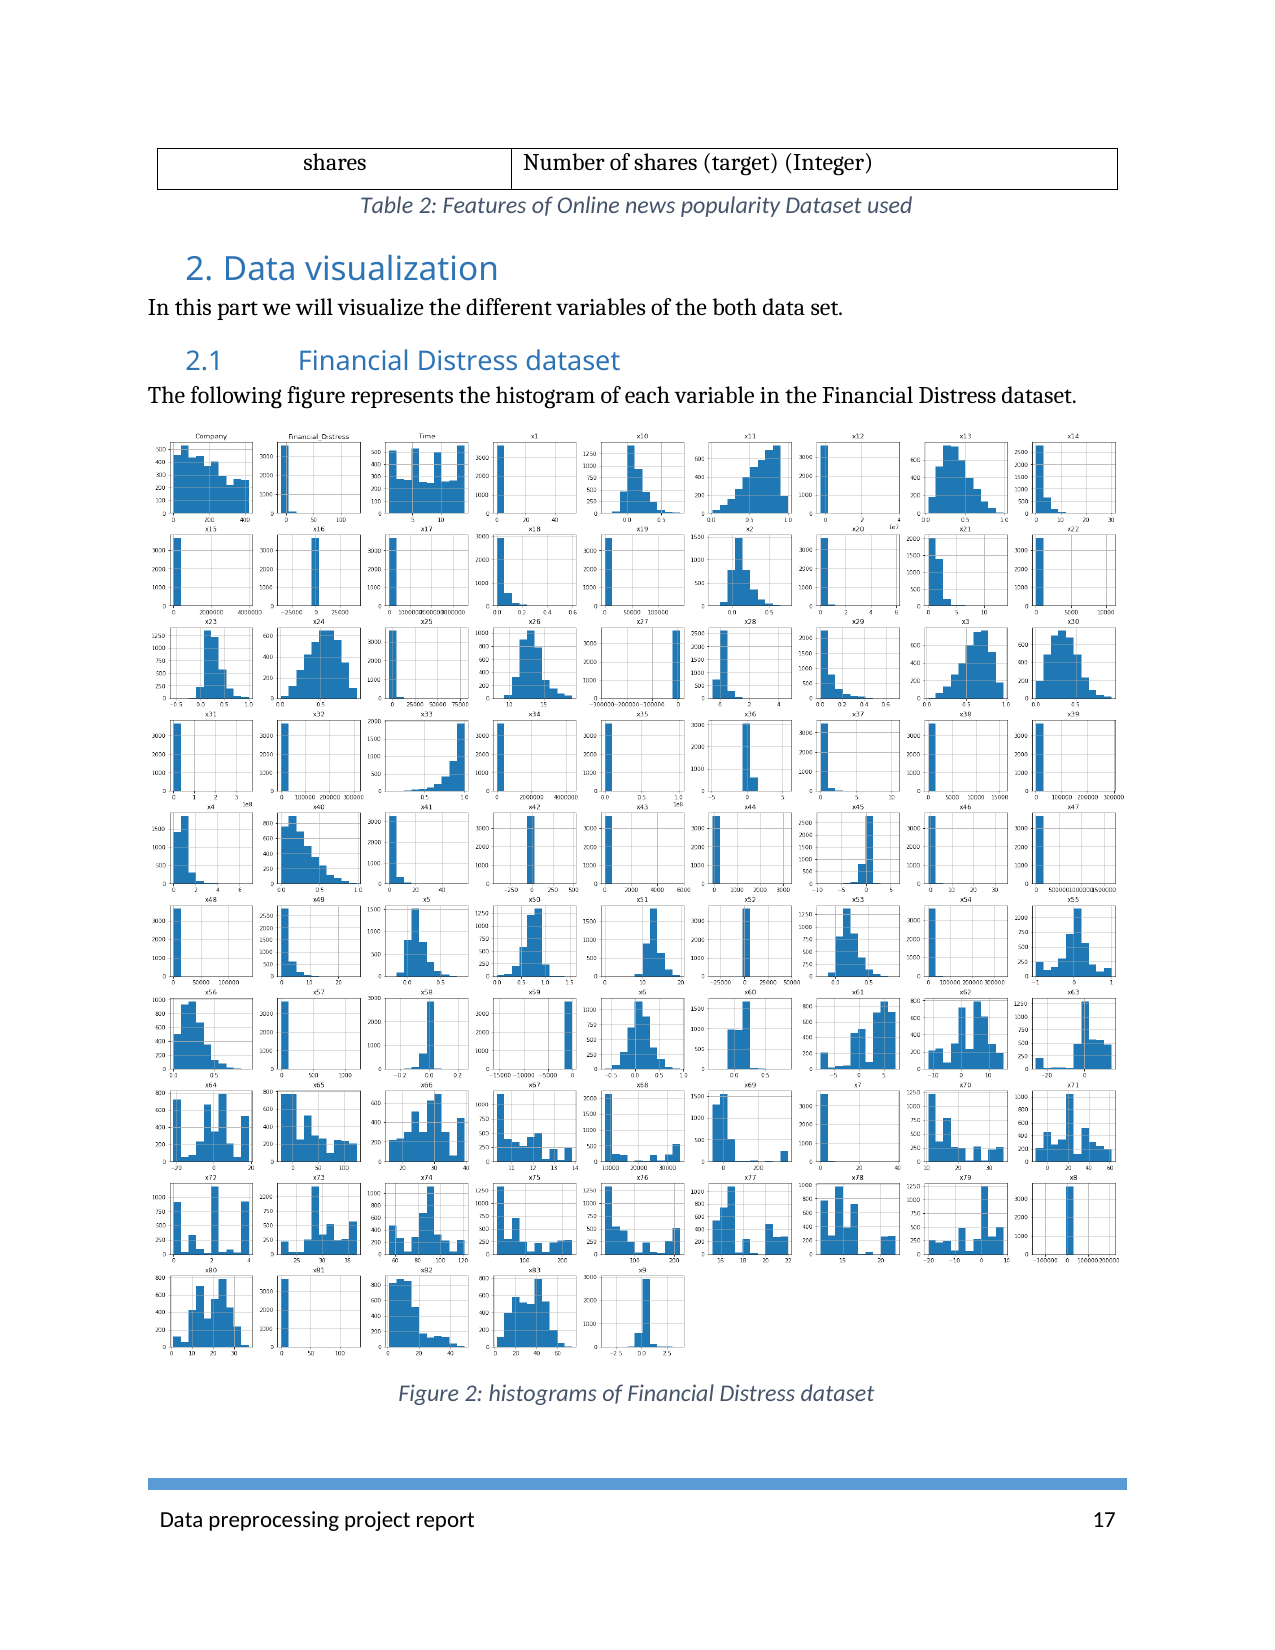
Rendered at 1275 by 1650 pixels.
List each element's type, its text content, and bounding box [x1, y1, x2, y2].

subtitle Financial Distress dataset [185, 342, 1127, 379]
text Table 2: Features of Online news popularity Dataset used [148, 190, 1127, 219]
table_cell Number of shares (target) (Integer) [512, 149, 1117, 189]
text Figure 2: histograms of Financial Distress dataset [148, 1378, 1127, 1408]
subtitle Data visualization [185, 244, 1127, 290]
table_cell shares [158, 149, 511, 189]
text The following figure represents the histogram of each variable in the Financial Distress dataset. [148, 382, 1127, 409]
picture [147, 430, 1128, 1360]
text In this part we will visualize the different variables of the both data set. [148, 293, 1127, 321]
